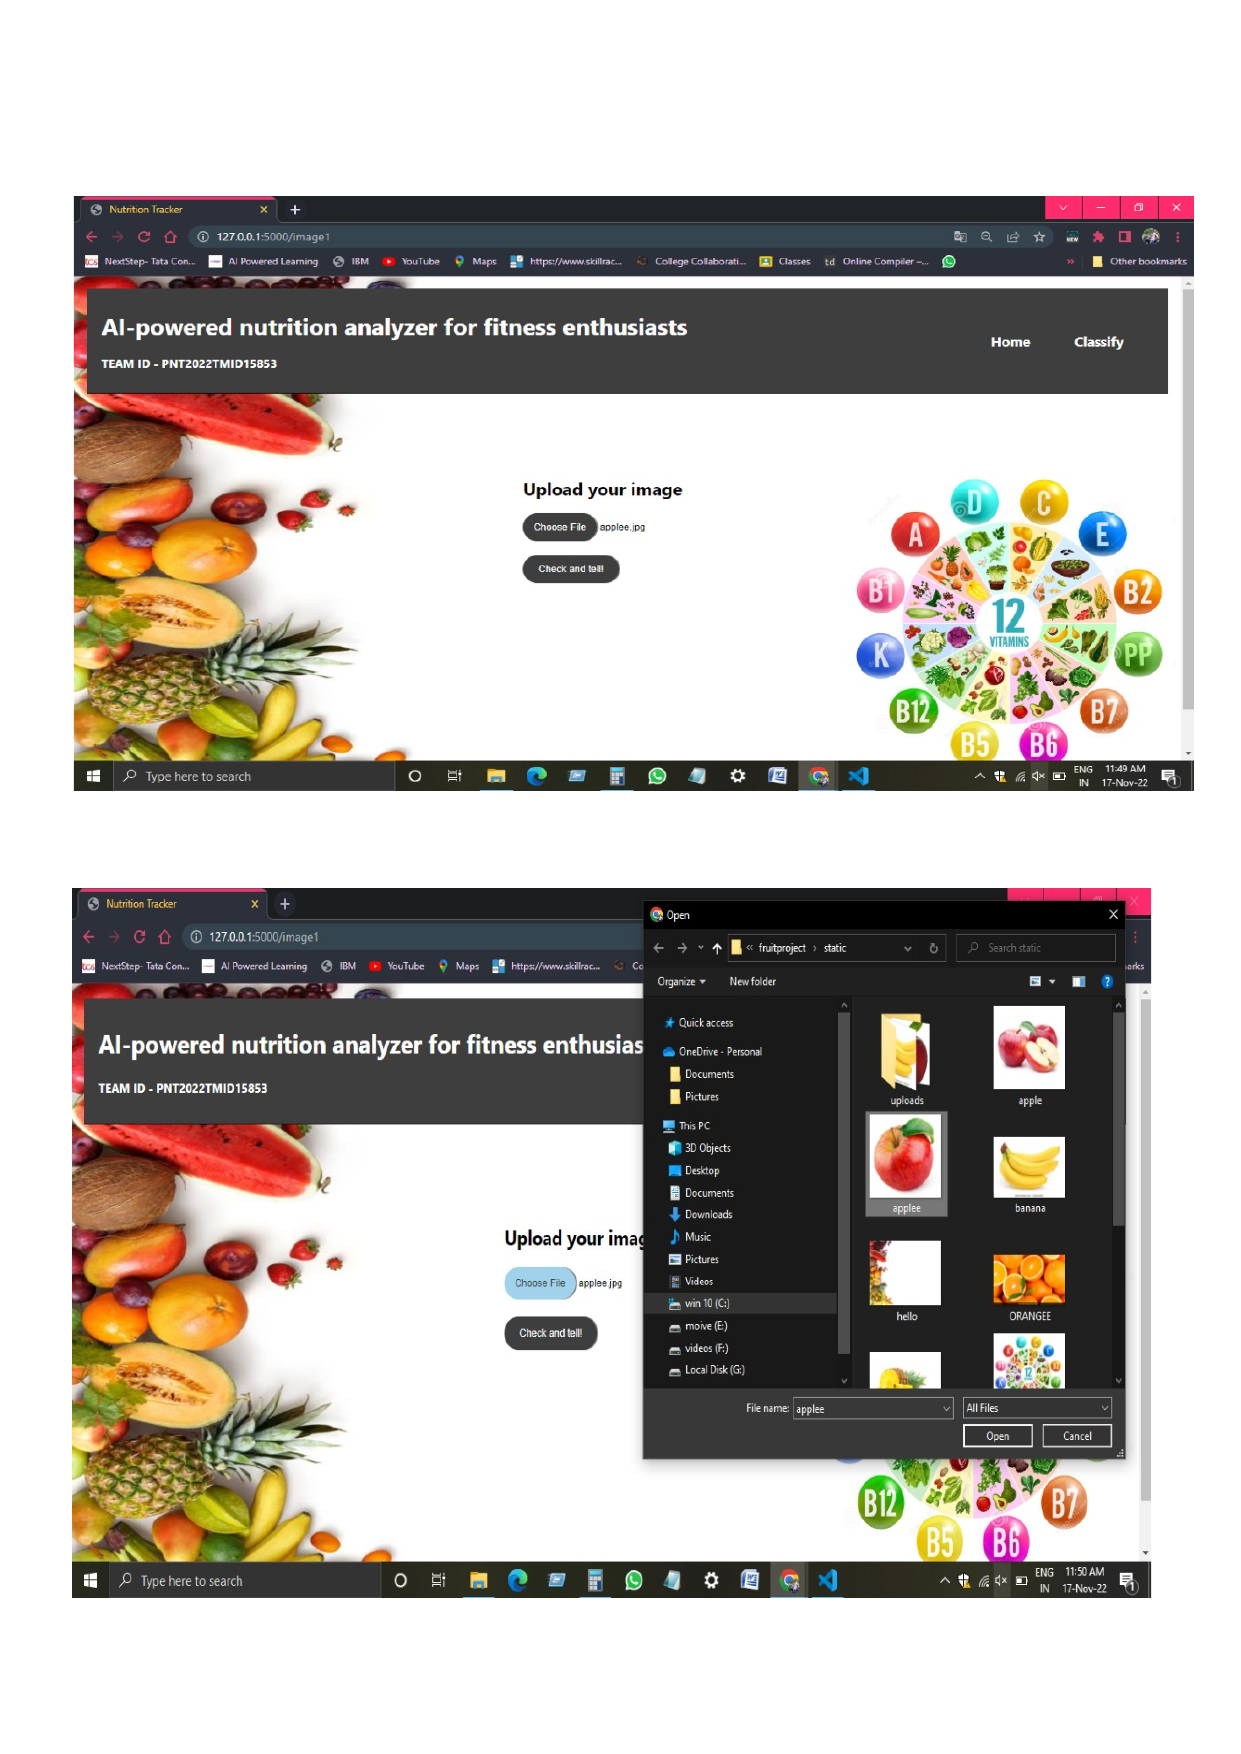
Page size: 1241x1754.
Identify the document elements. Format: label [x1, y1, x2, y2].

picture [72, 888, 1152, 1598]
picture [73, 196, 1194, 791]
